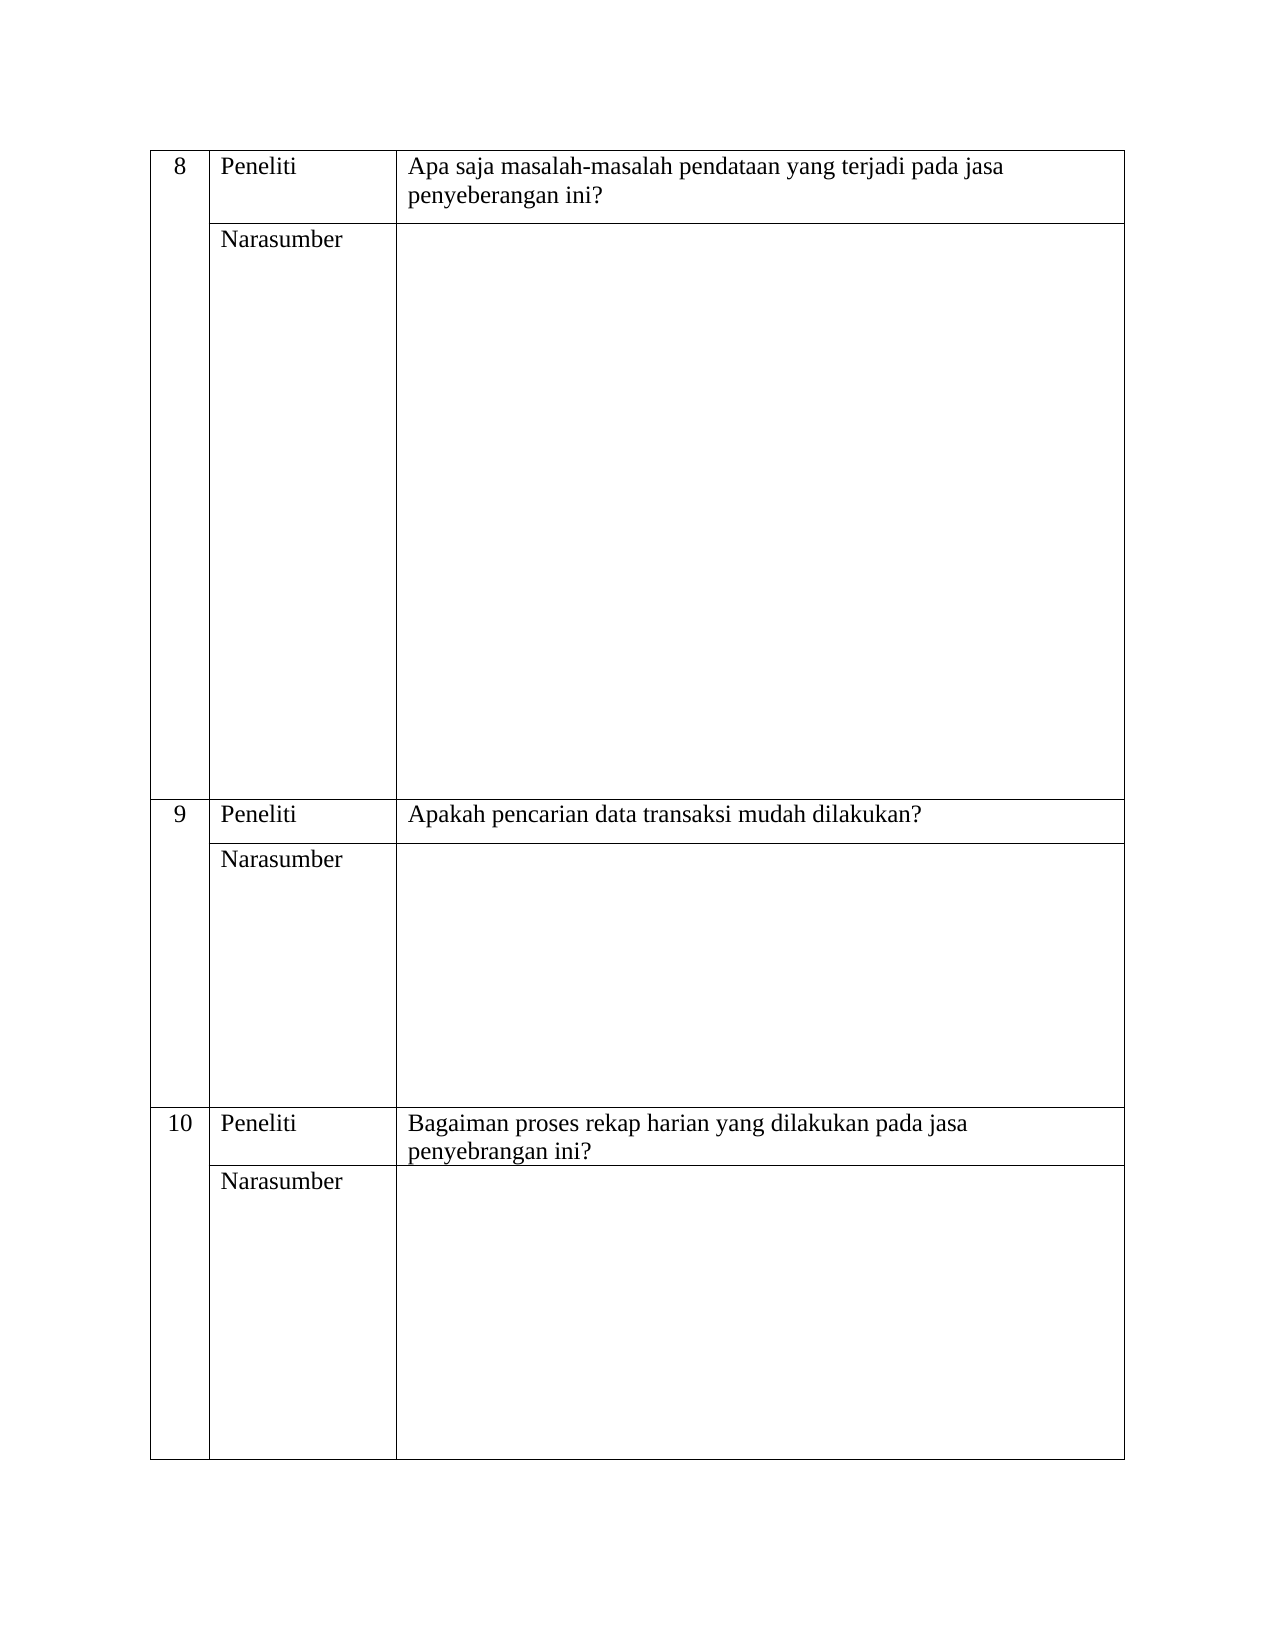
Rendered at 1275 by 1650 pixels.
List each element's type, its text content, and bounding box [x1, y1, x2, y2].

table_cell [397, 1166, 1124, 1459]
table_cell [397, 224, 1124, 798]
table_cell Peneliti [210, 1108, 396, 1165]
table_cell Apakah pencarian data transaksi mudah dilakukan? [397, 800, 1124, 843]
table_cell Narasumber [210, 844, 396, 1107]
table_cell [397, 844, 1124, 1107]
table_cell Bagaiman proses rekap harian yang dilakukan pada jasa penyebrangan ini? [397, 1108, 1124, 1165]
table_cell Peneliti [210, 151, 396, 223]
table_cell Narasumber [210, 224, 396, 798]
table_cell 9 [151, 800, 209, 1107]
table_cell Peneliti [210, 800, 396, 843]
table_cell 8 [151, 151, 209, 798]
table_cell Apa saja masalah-masalah pendataan yang terjadi pada jasa penyeberangan ini? [397, 151, 1124, 223]
table_cell 10 [151, 1108, 209, 1459]
table_cell Narasumber [210, 1166, 396, 1459]
